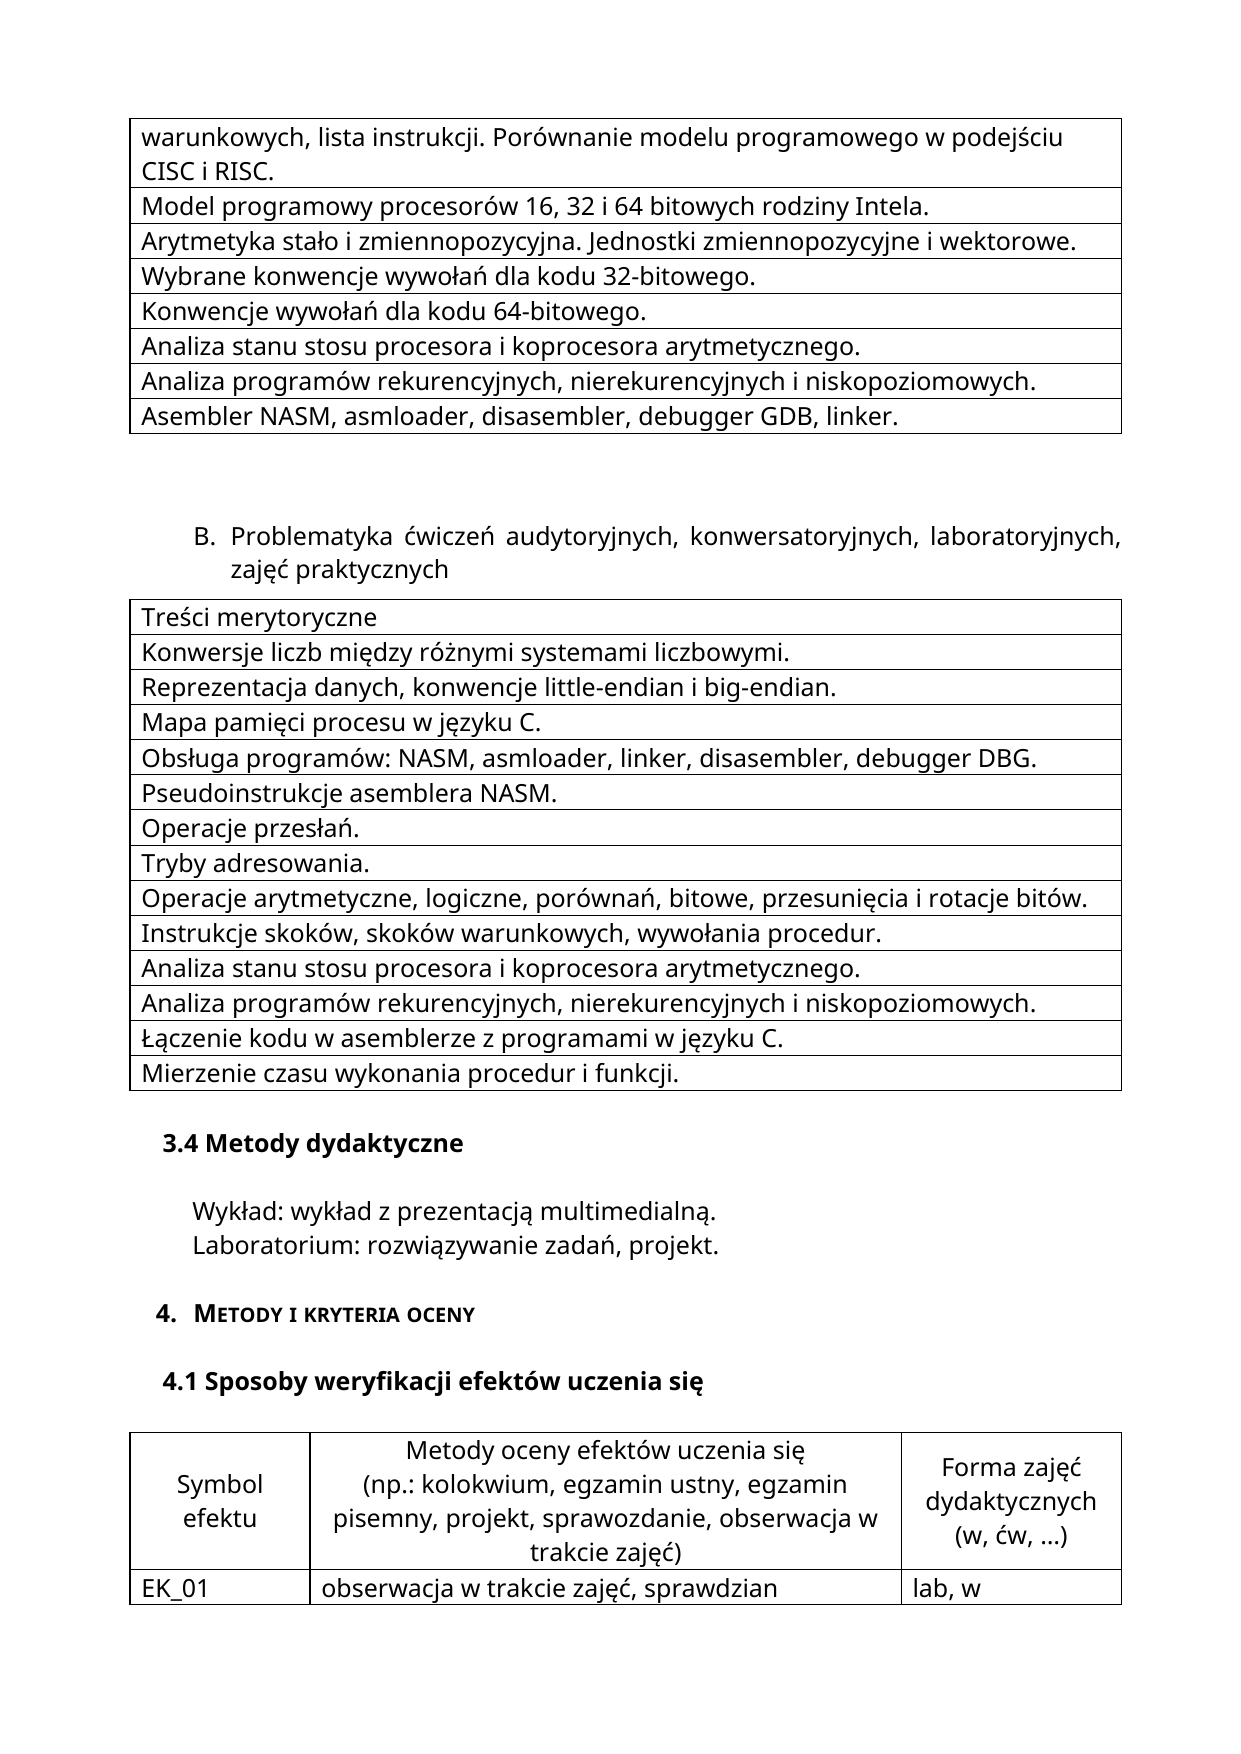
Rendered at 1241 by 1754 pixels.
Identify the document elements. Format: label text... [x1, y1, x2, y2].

table_header Treści merytoryczne [131, 600, 1121, 634]
table_cell Operacje przesłań. [131, 810, 1121, 844]
text 3.4 Metody dydaktyczne [162, 1125, 1122, 1159]
table_cell Analiza stanu stosu procesora i koprocesora arytmetycznego. [131, 951, 1121, 985]
table_cell Konwencje wywołań dla kodu 64-bitowego. [131, 294, 1121, 328]
table_header Symbol efektu [131, 1433, 309, 1569]
table_cell Łączenie kodu w asemblerze z programami w języku C. [131, 1021, 1121, 1055]
table_cell Reprezentacja danych, konwencje little-endian i big-endian. [131, 670, 1121, 704]
table_cell Mierzenie czasu wykonania procedur i funkcji. [131, 1056, 1121, 1090]
table_cell Konwersje liczb między różnymi systemami liczbowymi. [131, 635, 1121, 669]
table_cell Asembler NASM, asmloader, disasembler, debugger GDB, linker. [131, 399, 1121, 433]
table_cell Analiza programów rekurencyjnych, nierekurencyjnych i niskopoziomowych. [131, 364, 1121, 398]
text Laboratorium: rozwiązywanie zadań, projekt. [192, 1227, 1122, 1262]
table_cell Instrukcje skoków, skoków warunkowych, wywołania procedur. [131, 916, 1121, 950]
table_cell Obsługa programów: NASM, asmloader, linker, disasembler, debugger DBG. [131, 740, 1121, 774]
table_header Metody oceny efektów uczenia się (np.: kolokwium, egzamin ustny, egzamin pisemny, projekt, sprawozdanie, obserwacja w trakcie zajęć) [311, 1433, 901, 1569]
list Metody i kryteria oceny [156, 1296, 1122, 1330]
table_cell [311, 1570, 901, 1604]
table_cell Analiza programów rekurencyjnych, nierekurencyjnych i niskopoziomowych. [131, 986, 1121, 1020]
text Wykład: wykład z prezentacją multimedialną. [192, 1193, 1122, 1227]
table_cell Mapa pamięci procesu w języku C. [131, 705, 1121, 739]
text 4.1 Sposoby weryfikacji efektów uczenia się [162, 1364, 1122, 1398]
table_cell Tryby adresowania. [131, 846, 1121, 879]
table_cell Arytmetyka stało i zmiennopozycyjna. Jednostki zmiennopozycyjne i wektorowe. [131, 224, 1121, 257]
list Problematyka ćwiczeń audytoryjnych, konwersatoryjnych, laboratoryjnych, zajęć praktycznych [193, 518, 1122, 586]
table_cell Model programowy procesorów 16, 32 i 64 bitowych rodziny Intela. [131, 188, 1121, 222]
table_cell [131, 119, 1121, 187]
table_header Forma zajęć dydaktycznych (w, ćw, …) [902, 1433, 1121, 1569]
table_cell lab, w [902, 1570, 1121, 1604]
table_cell Pseudoinstrukcje asemblera NASM. [131, 775, 1121, 809]
table_cell EK_01 [131, 1570, 309, 1604]
table_cell Wybrane konwencje wywołań dla kodu 32-bitowego. [131, 259, 1121, 293]
table_cell Operacje arytmetyczne, logiczne, porównań, bitowe, przesunięcia i rotacje bitów. [131, 881, 1121, 915]
table_cell Analiza stanu stosu procesora i koprocesora arytmetycznego. [131, 329, 1121, 363]
